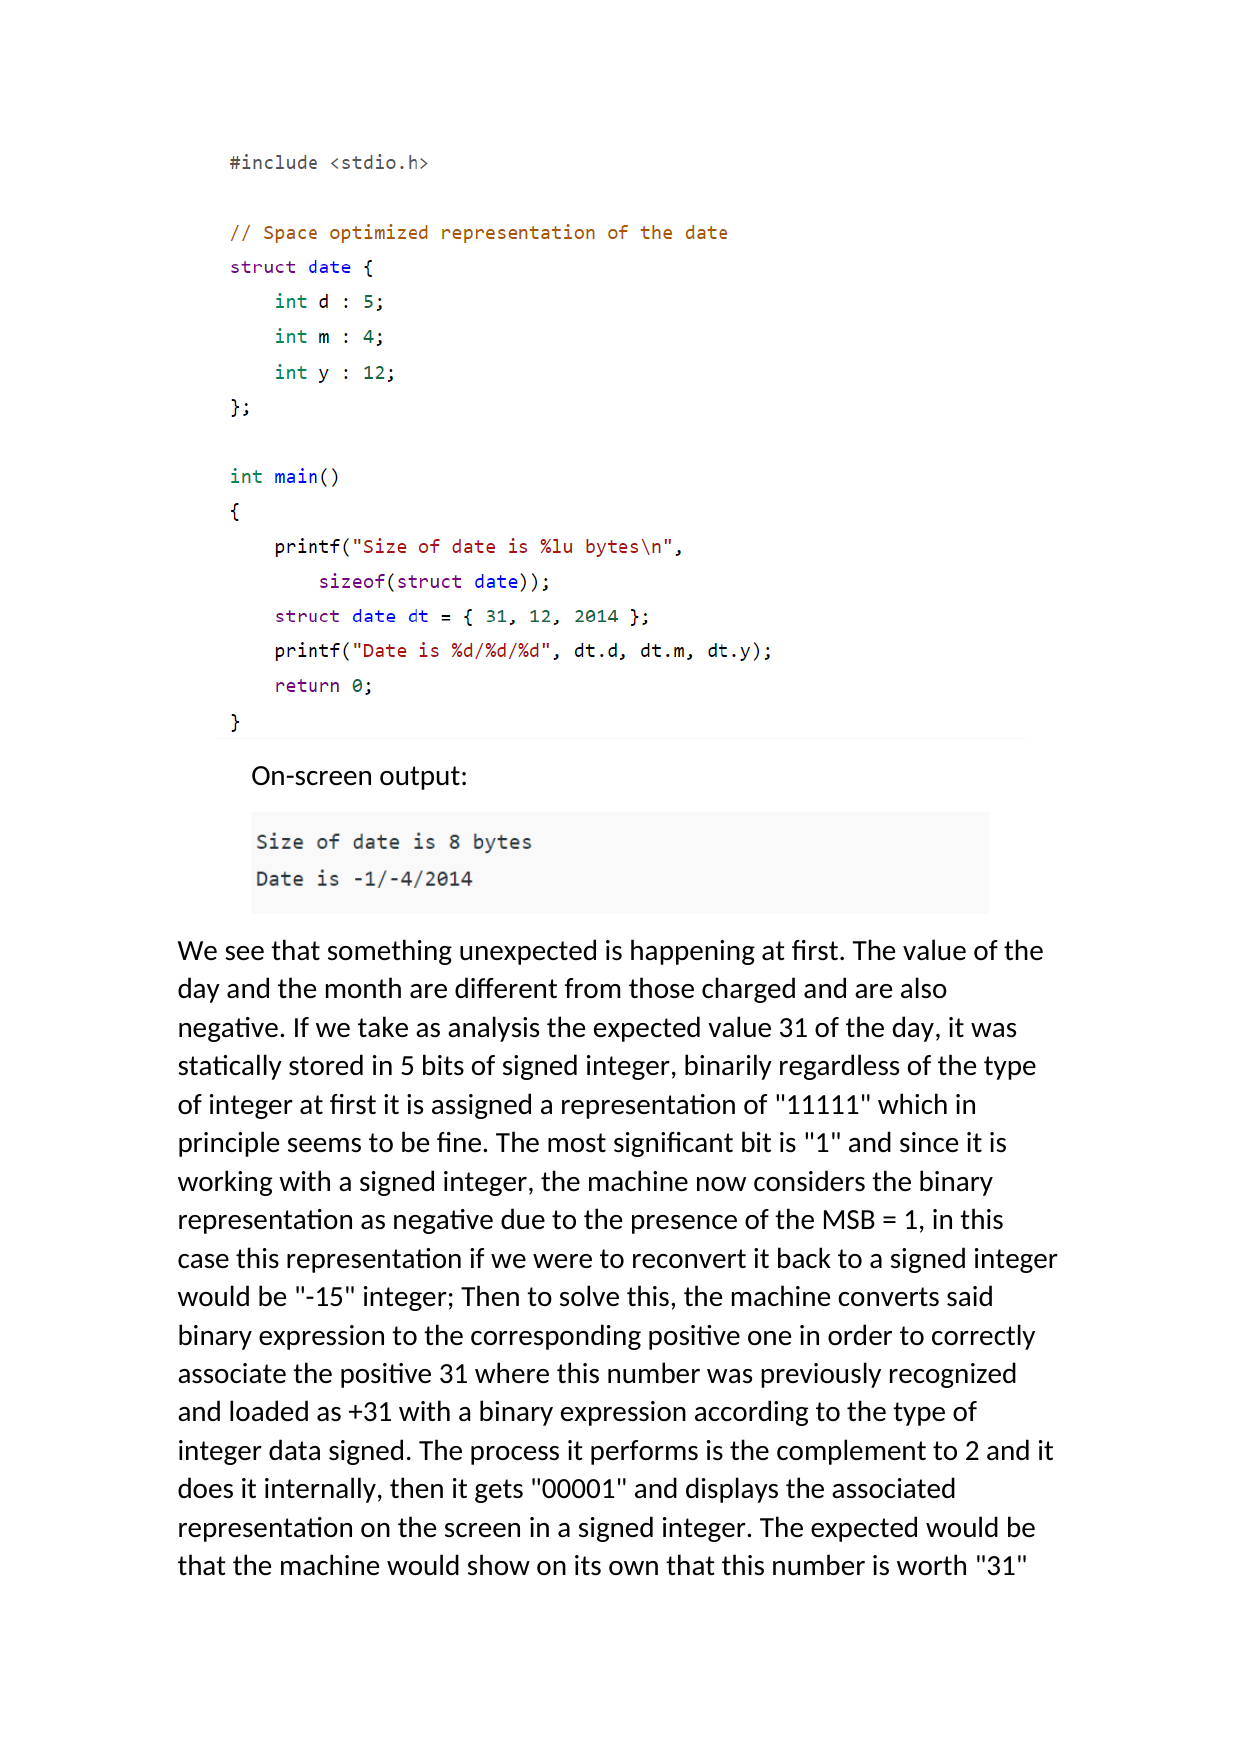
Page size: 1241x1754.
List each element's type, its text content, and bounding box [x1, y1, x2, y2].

picture [213, 147, 1027, 739]
picture [251, 812, 989, 914]
text On-screen output: [177, 757, 1063, 793]
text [177, 932, 1063, 1583]
